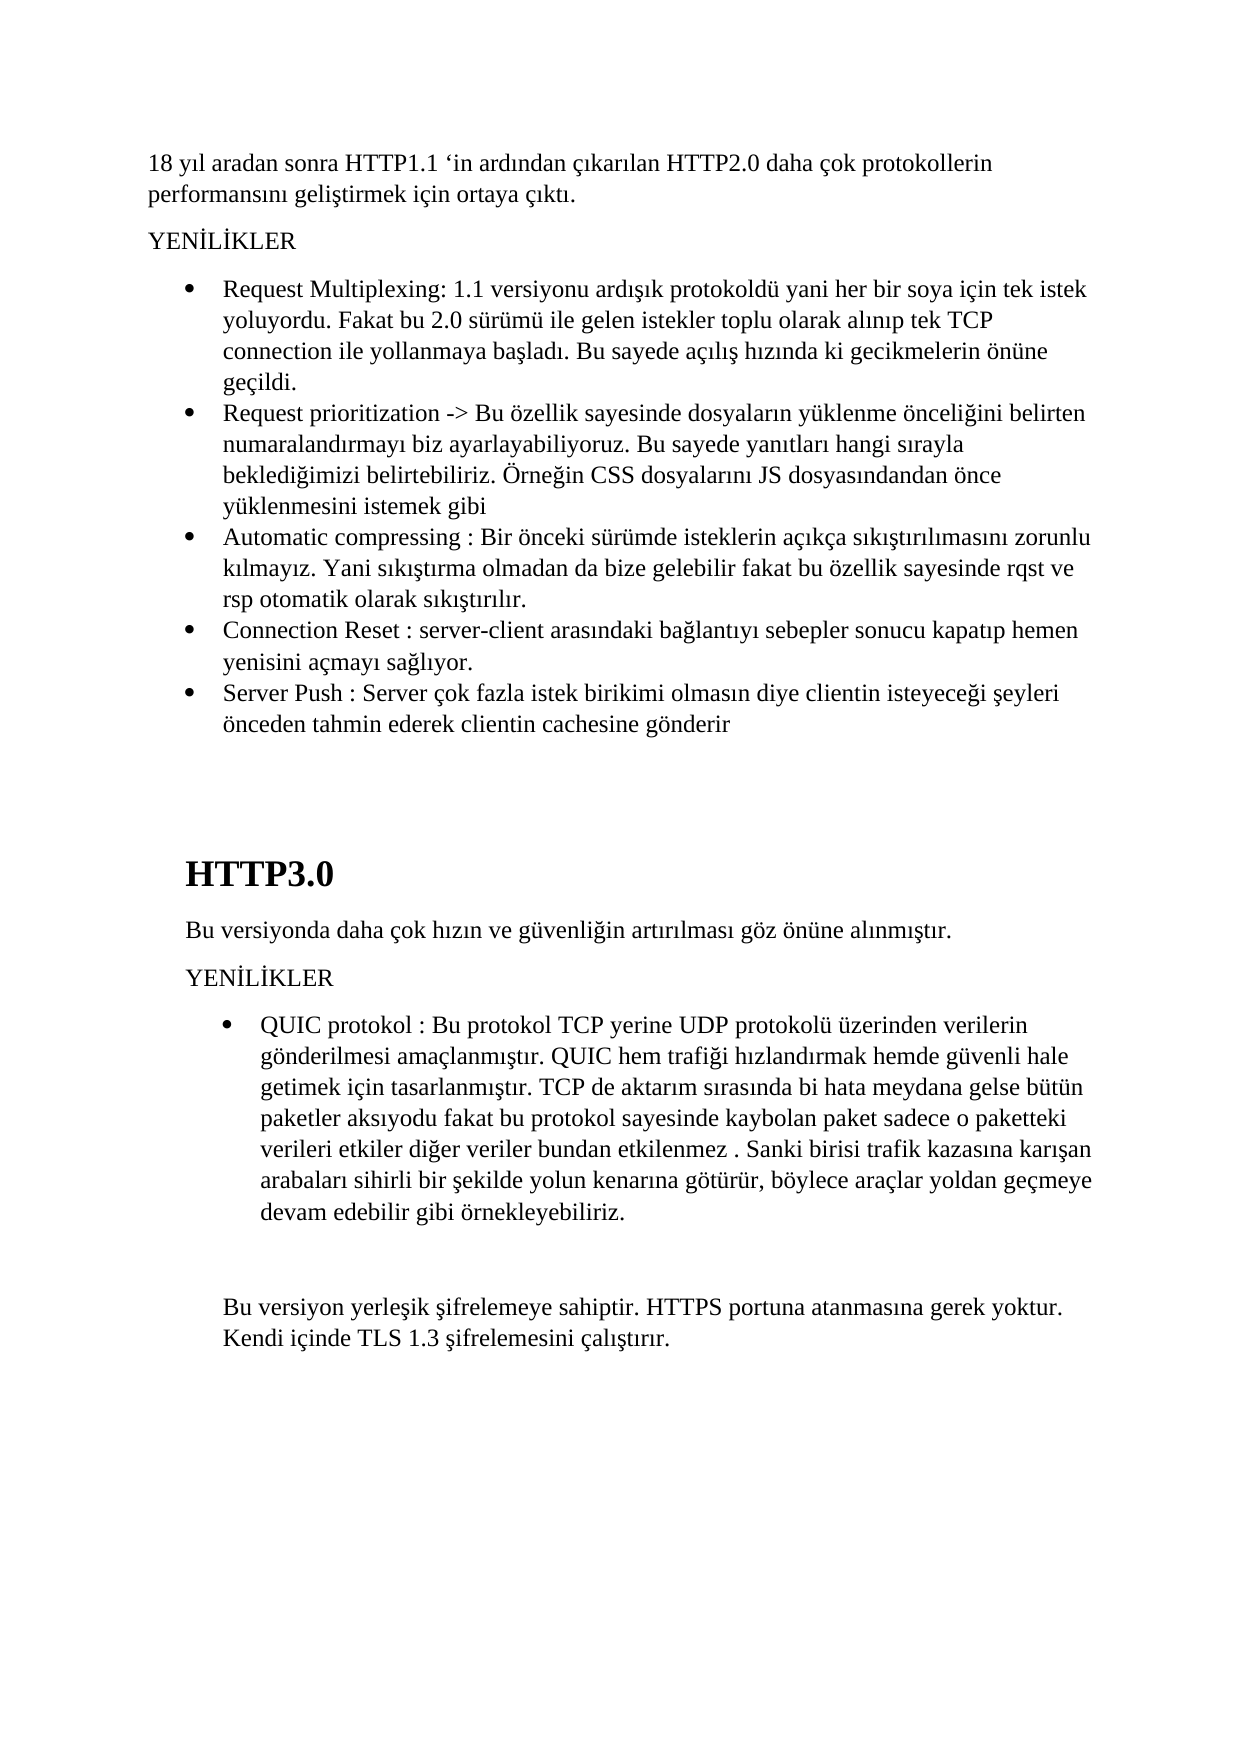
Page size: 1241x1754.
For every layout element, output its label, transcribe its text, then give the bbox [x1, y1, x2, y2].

text Bu versiyonda daha çok hızın ve güvenliğin artırılması göz önüne alınmıştır. [185, 915, 1093, 944]
list Request Multiplexing: 1.1 versiyonu ardışık protokoldü yani her bir soya için tek istek yoluyordu. Fakat bu 2.0 sürümü ile gelen istekler toplu olarak alınıp tek TCP connection ile yollanmaya başladı. Bu sayede açılış hızında ki gecikmelerin önüne geçildi. [185, 274, 1093, 396]
text YENİLİKLER [185, 963, 1093, 991]
text Bu versiyon yerleşik şifrelemeye sahiptir. HTTPS portuna atanmasına gerek yoktur. Kendi içinde TLS 1.3 şifrelemesini çalıştırır. [223, 1292, 1093, 1352]
list Request prioritization -> Bu özellik sayesinde dosyaların yüklenme önceliğini belirten numaralandırmayı biz ayarlayabiliyoruz. Bu sayede yanıtları hangi sırayla beklediğimizi belirtebiliriz. Örneğin CSS dosyalarını JS dosyasındandan önce yüklenmesini istemek gibi [185, 398, 1093, 520]
list Server Push : Server çok fazla istek birikimi olmasın diye clientin isteyeceği şeyleri önceden tahmin ederek clientin cachesine gönderir [185, 678, 1093, 737]
list Connection Reset : server-client arasındaki bağlantıyı sebepler sonucu kapatıp hemen yenisini açmayı sağlıyor. [185, 616, 1093, 675]
text 18 yıl aradan sonra HTTP1.1 ‘in ardından çıkarılan HTTP2.0 daha çok protokollerin performansını geliştirmek için ortaya çıktı. [148, 148, 1093, 207]
list Automatic compressing : Bir önceki sürümde isteklerin açıkça sıkıştırılımasını zorunlu kılmayız. Yani sıkıştırma olmadan da bize gelebilir fakat bu özellik sayesinde rqst ve rsp otomatik olarak sıkıştırılır. [185, 522, 1093, 613]
text YENİLİKLER [148, 226, 1093, 255]
list QUIC protokol : Bu protokol TCP yerine UDP protokolü üzerinden verilerin gönderilmesi amaçlanmıştır. QUIC hem trafiği hızlandırmak hemde güvenli hale getimek için tasarlanmıştır. TCP de aktarım sırasında bi hata meydana gelse bütün paketler aksıyodu fakat bu protokol sayesinde kaybolan paket sadece o paketteki verileri etkiler diğer veriler bundan etkilenmez . Sanki birisi trafik kazasına karışan arabaları sihirli bir şekilde yolun kenarına götürür, böylece araçlar yoldan geçmeye devam edebilir gibi örnekleyebiliriz. [223, 1010, 1093, 1225]
text HTTP3.0 [185, 852, 1093, 895]
